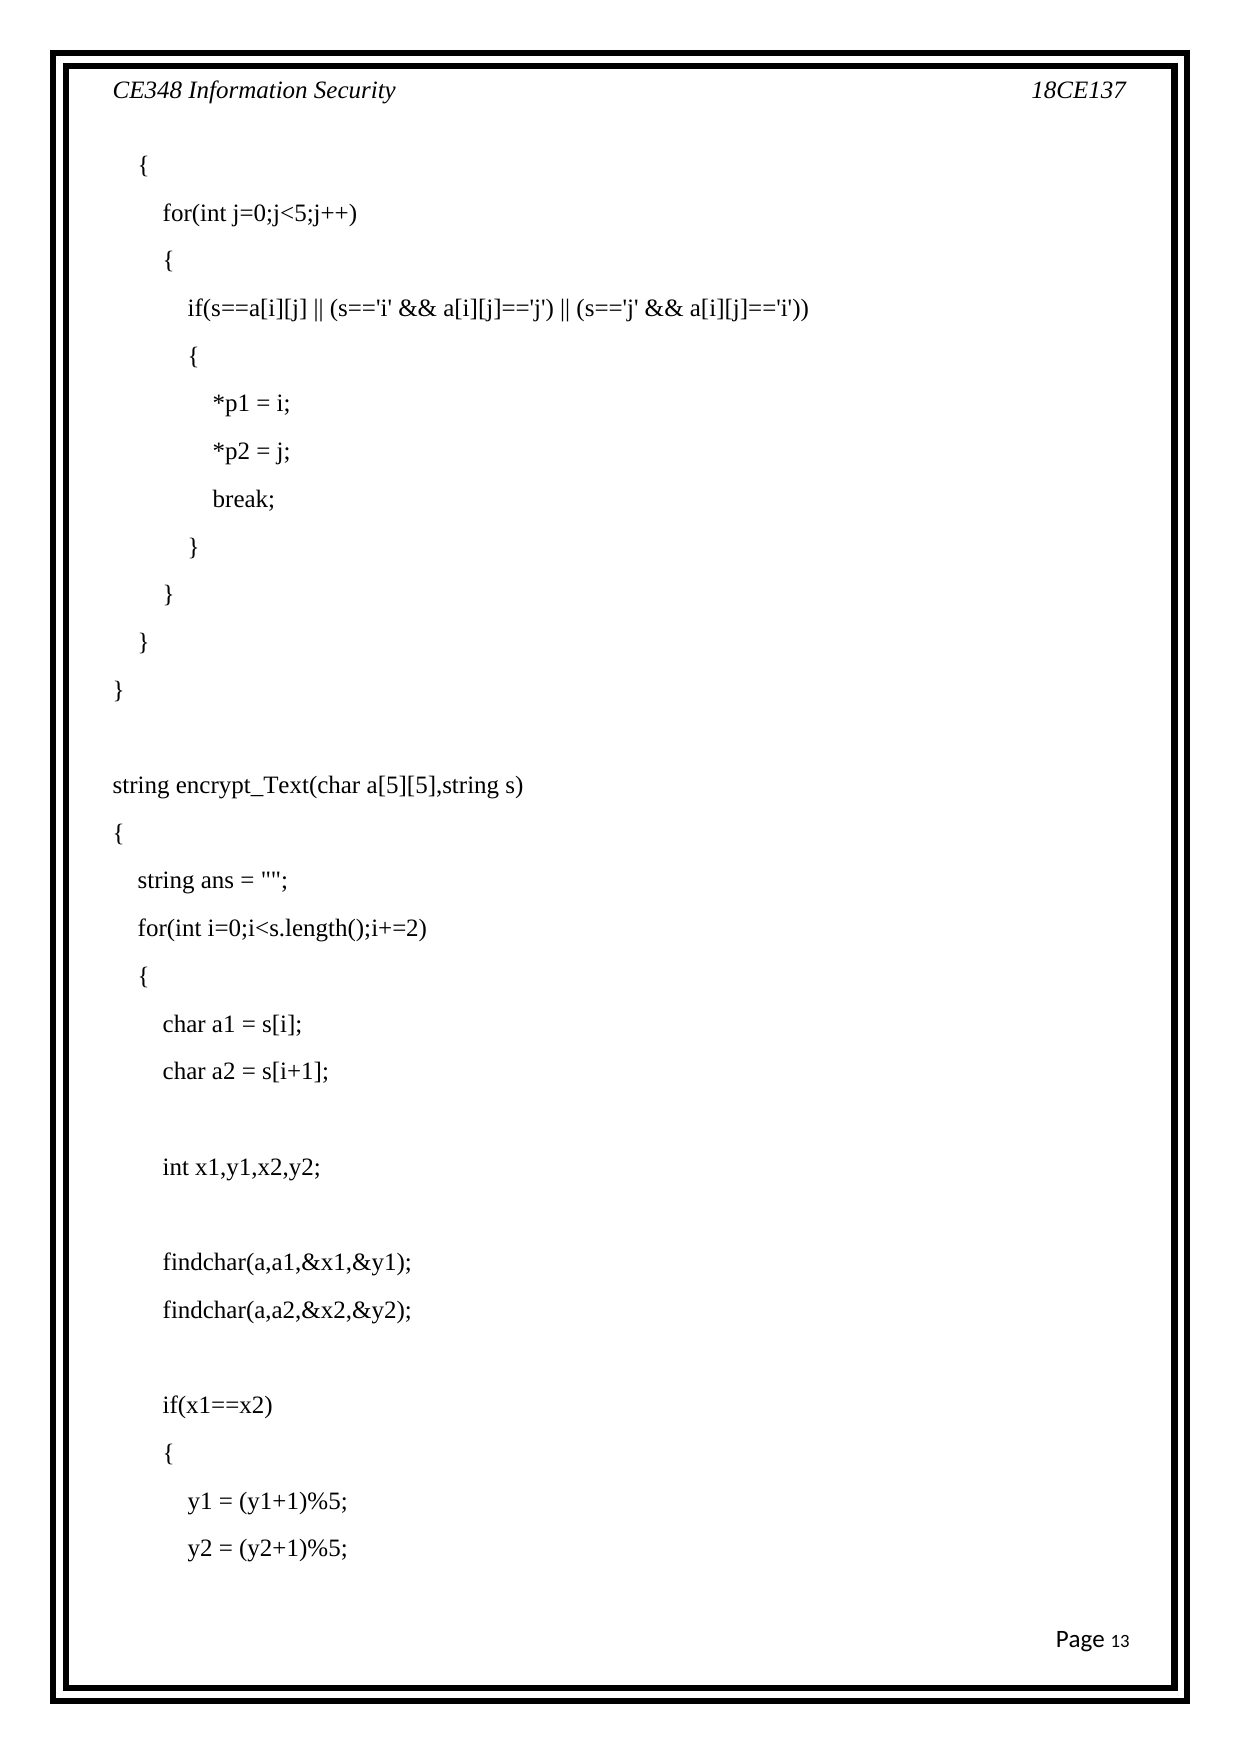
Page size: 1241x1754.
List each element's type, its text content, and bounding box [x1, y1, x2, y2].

text { [112, 818, 1128, 847]
text findchar(a,a1,&x1,&y1); [112, 1247, 1128, 1276]
text { [112, 341, 1128, 369]
text { [112, 245, 1128, 274]
text { [112, 150, 1128, 179]
text } [112, 627, 1128, 656]
text { [112, 961, 1128, 990]
text findchar(a,a2,&x2,&y2); [112, 1295, 1128, 1324]
text string encrypt_Text(char a[5][5],string s) [112, 770, 1128, 799]
text break; [112, 484, 1128, 513]
text { [112, 1438, 1128, 1467]
text } [112, 532, 1128, 560]
text char a1 = s[i]; [112, 1009, 1128, 1037]
text y1 = (y1+1)%5; [112, 1486, 1128, 1514]
text if(s==a[i][j] || (s=='i' && a[i][j]=='j') || (s=='j' && a[i][j]=='i')) [112, 293, 1128, 322]
text string ans = ""; [112, 866, 1128, 894]
text y2 = (y2+1)%5; [112, 1533, 1128, 1562]
text int x1,y1,x2,y2; [112, 1152, 1128, 1181]
text if(x1==x2) [112, 1390, 1128, 1419]
text for(int j=0;j<5;j++) [112, 198, 1128, 226]
text *p1 = i; [112, 388, 1128, 417]
text } [112, 675, 1128, 703]
text char a2 = s[i+1]; [112, 1056, 1128, 1085]
text *p2 = j; [112, 436, 1128, 465]
text for(int i=0;i<s.length();i+=2) [112, 913, 1128, 942]
text } [112, 579, 1128, 608]
